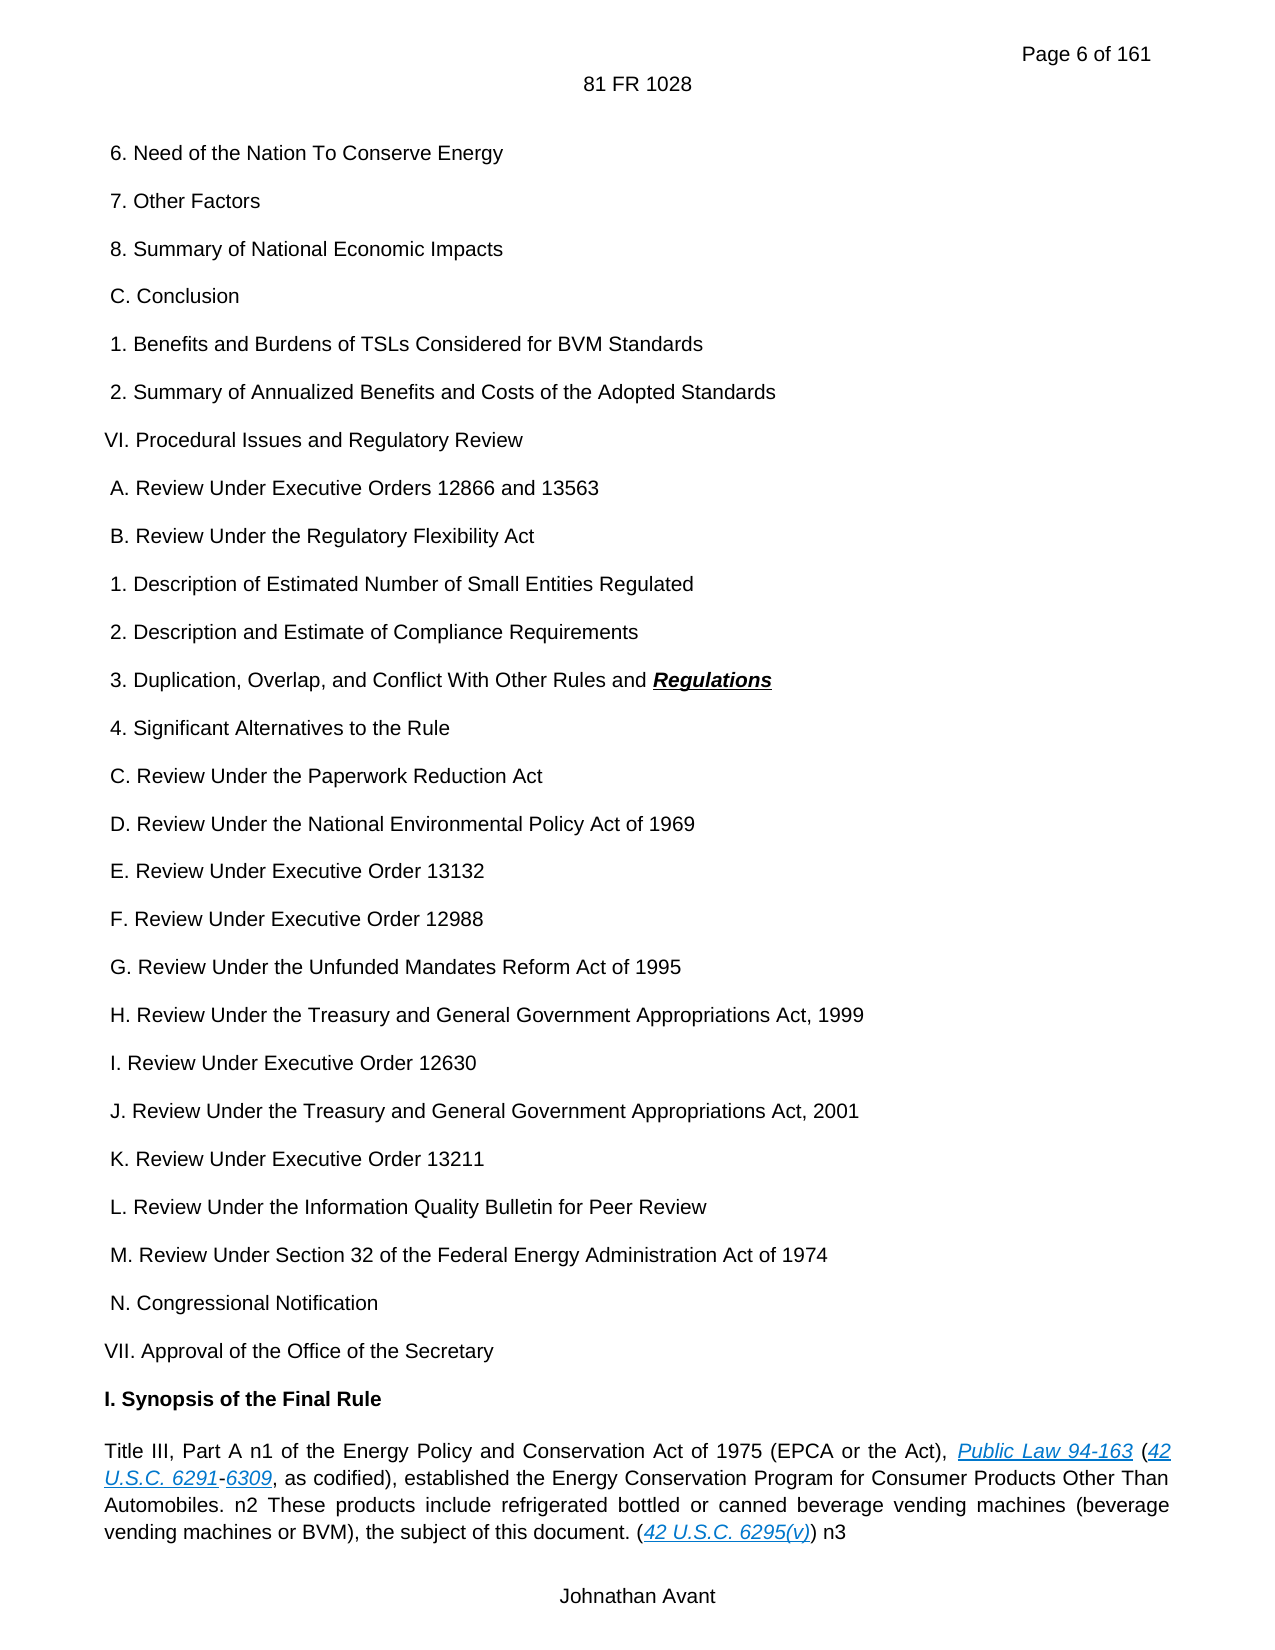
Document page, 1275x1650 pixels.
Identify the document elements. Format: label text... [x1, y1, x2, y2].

text VI. Procedural Issues and Regulatory Review [104, 425, 1171, 452]
text C. Conclusion [104, 281, 1171, 308]
text I. Synopsis of the Final Rule [104, 1383, 1171, 1410]
text J. Review Under the Treasury and General Government Appropriations Act, 2001 [104, 1096, 1171, 1123]
text K. Review Under Executive Order 13211 [104, 1144, 1171, 1171]
text L. Review Under the Information Quality Bulletin for Peer Review [104, 1192, 1171, 1219]
text Title III, Part A n1 of the Energy Policy and Conservation Act of 1975 (EPCA or the Act), Public Law 94-163 (42 U.S.C. 6291-6309, as codified), established the Energy Conservation Program for Consumer Products Other Than Automobiles. n2 These products include refrigerated bottled or canned beverage vending machines (beverage vending machines or BVM), the subject of this document. (42 U.S.C. 6295(v)) n3 [104, 1435, 1171, 1544]
text D. Review Under the National Environmental Policy Act of 1969 [104, 808, 1171, 835]
text VII. Approval of the Office of the Secretary [104, 1335, 1171, 1362]
text A. Review Under Executive Orders 12866 and 13563 [104, 473, 1171, 500]
text E. Review Under Executive Order 13132 [104, 856, 1171, 883]
text F. Review Under Executive Order 12988 [104, 904, 1171, 931]
text M. Review Under Section 32 of the Federal Energy Administration Act of 1974 [104, 1239, 1171, 1267]
text 8. Summary of National Economic Impacts [104, 233, 1171, 260]
text 2. Summary of Annualized Benefits and Costs of the Adopted Standards [104, 377, 1171, 404]
text I. Review Under Executive Order 12630 [104, 1048, 1171, 1075]
text 2. Description and Estimate of Compliance Requirements [104, 617, 1171, 644]
text 6. Need of the Nation To Conserve Energy [104, 137, 1171, 164]
text B. Review Under the Regulatory Flexibility Act [104, 521, 1171, 548]
text 4. Significant Alternatives to the Rule [104, 712, 1171, 739]
text 1. Benefits and Burdens of TSLs Considered for BVM Standards [104, 329, 1171, 356]
text 7. Other Factors [104, 185, 1171, 212]
text 1. Description of Estimated Number of Small Entities Regulated [104, 569, 1171, 596]
text C. Review Under the Paperwork Reduction Act [104, 760, 1171, 787]
text H. Review Under the Treasury and General Government Appropriations Act, 1999 [104, 1000, 1171, 1027]
text 3. Duplication, Overlap, and Conflict With Other Rules and Regulations [104, 664, 1171, 692]
text G. Review Under the Unfunded Mandates Reform Act of 1995 [104, 952, 1171, 979]
text N. Congressional Notification [104, 1287, 1171, 1314]
